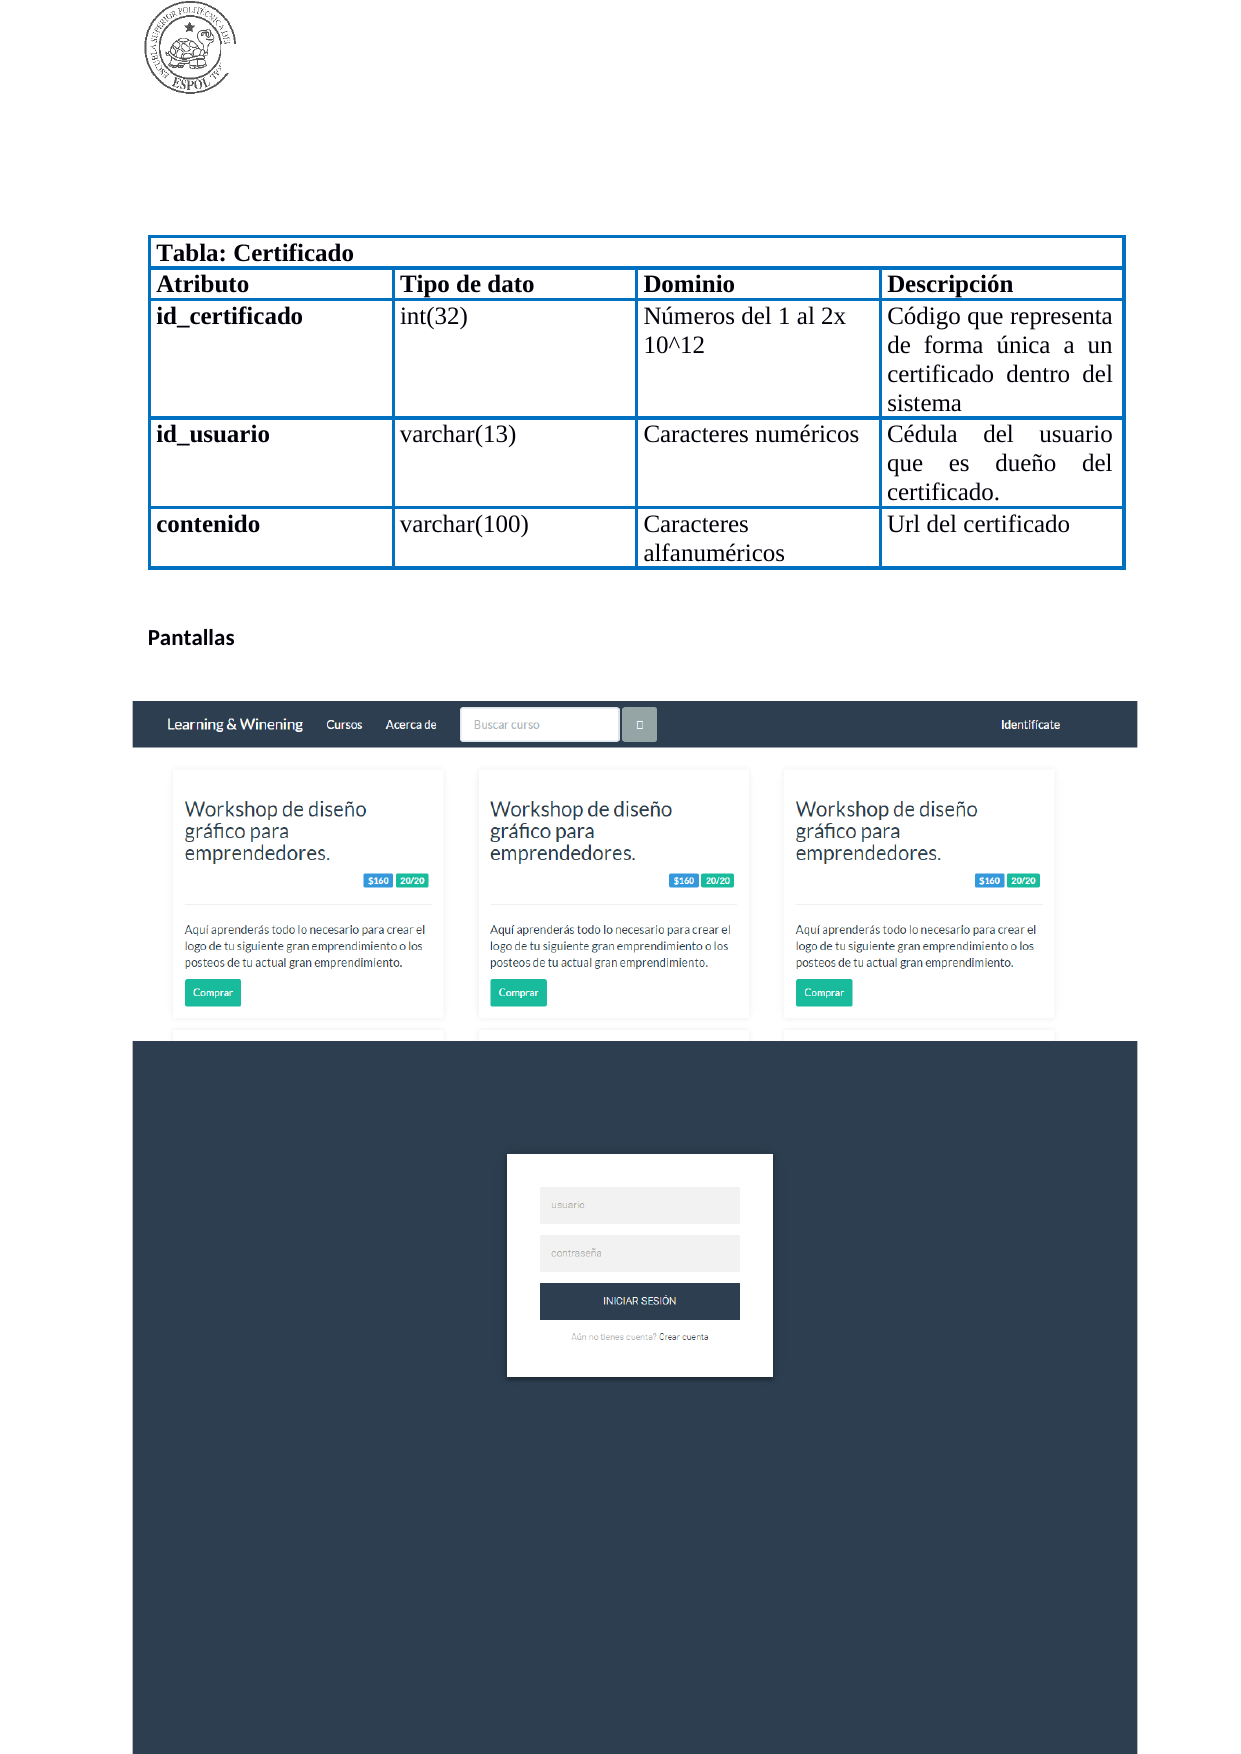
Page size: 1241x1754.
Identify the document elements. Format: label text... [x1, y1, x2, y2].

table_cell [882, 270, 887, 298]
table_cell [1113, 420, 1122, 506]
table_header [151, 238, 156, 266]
table_cell varchar(13) [395, 420, 635, 506]
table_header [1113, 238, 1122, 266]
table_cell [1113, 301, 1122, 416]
table_cell id_certificado [151, 301, 392, 416]
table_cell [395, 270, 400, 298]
table_cell contenido [151, 509, 392, 566]
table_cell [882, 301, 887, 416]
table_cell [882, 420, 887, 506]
picture [142, 0, 238, 95]
table_cell Url del certificado [882, 509, 1122, 566]
table_cell int(32) [395, 301, 635, 416]
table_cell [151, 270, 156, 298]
table_cell varchar(100) [395, 509, 635, 566]
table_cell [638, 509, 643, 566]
text Pantallas [148, 623, 1122, 651]
picture [132, 701, 1138, 1754]
table_cell Caracteres numéricos [638, 420, 879, 506]
table_cell id_usuario [151, 420, 392, 506]
